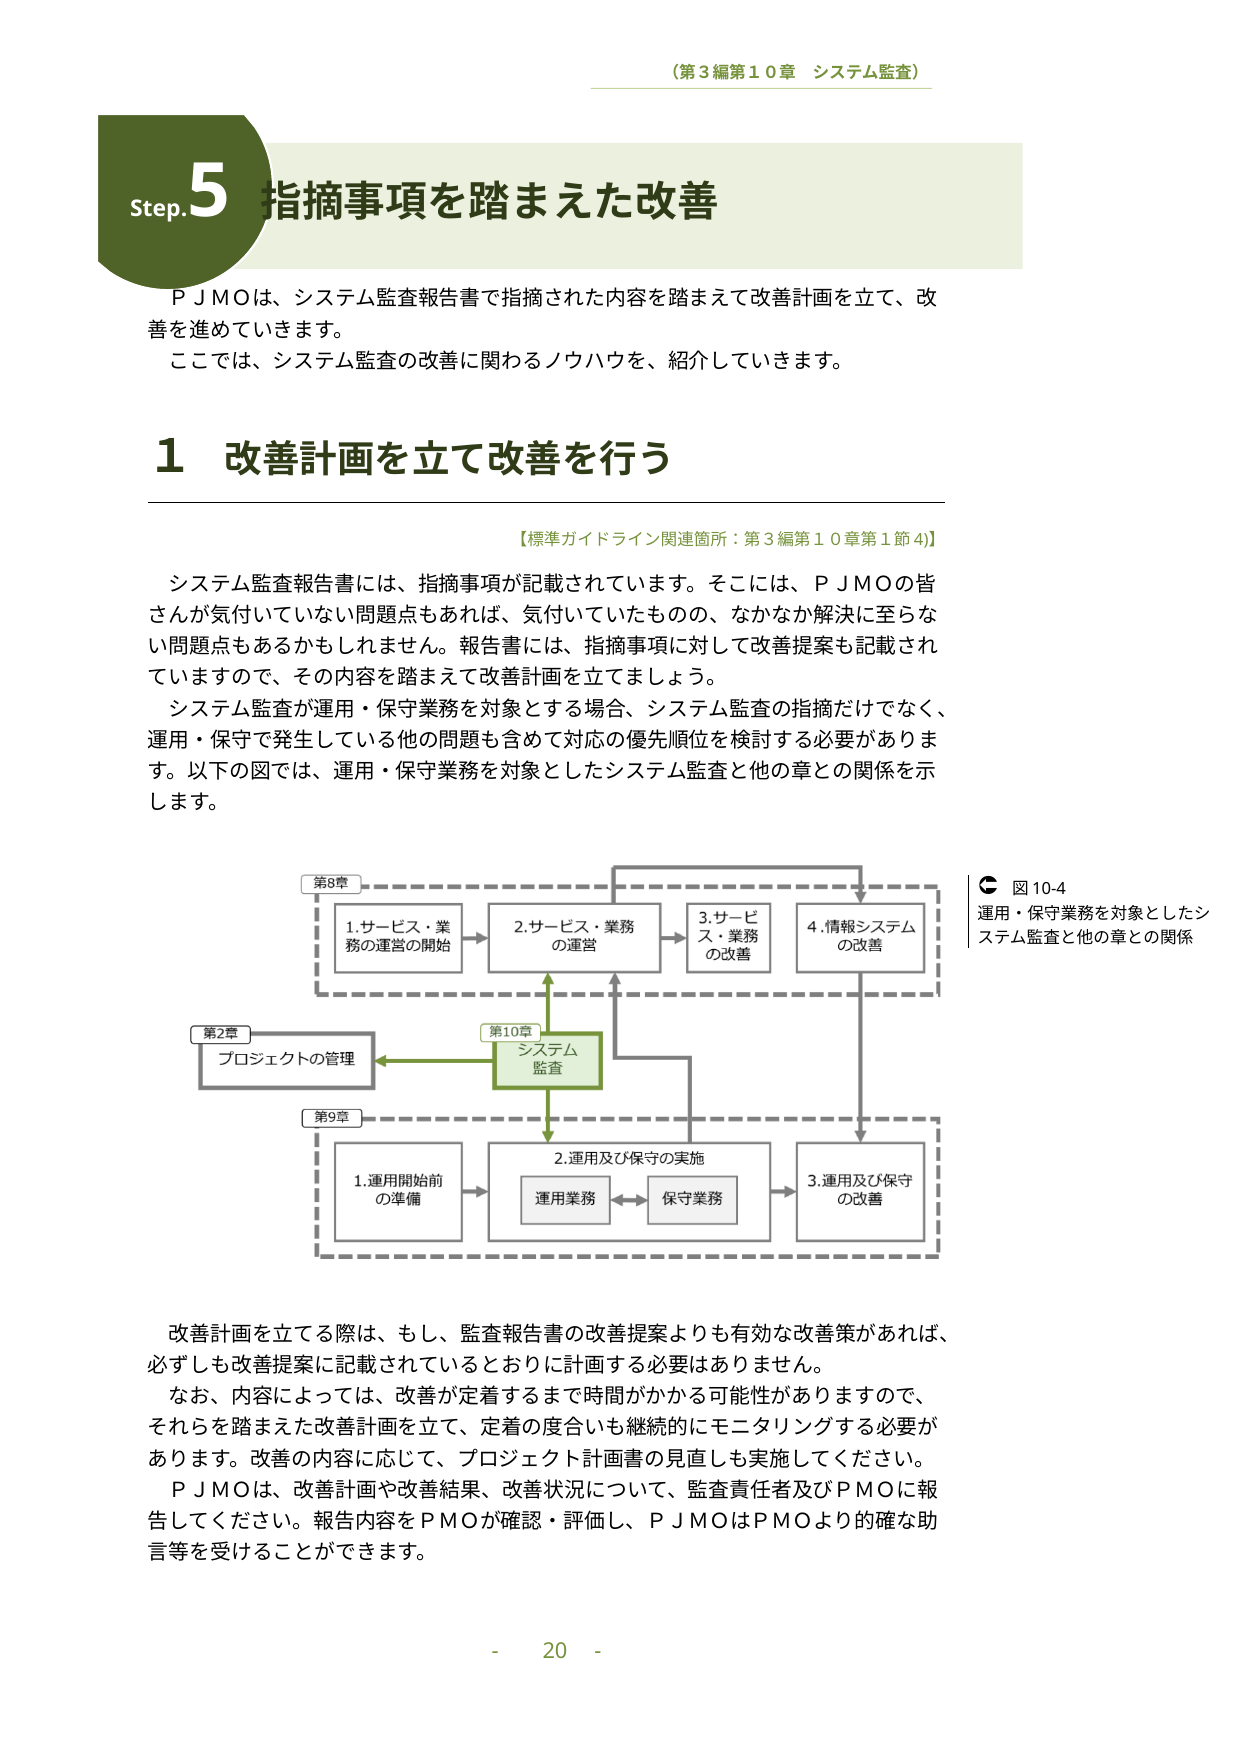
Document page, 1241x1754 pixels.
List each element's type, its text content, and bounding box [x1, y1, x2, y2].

text ＰＪＭＯは、改善計画や改善結果、改善状況について、監査責任者及びＰＭＯに報告してください。報告内容をＰＭＯが確認・評価し、ＰＪＭＯはＰＭＯより的確な助言等を受けることができます。 [148, 1473, 945, 1566]
text 改善計画を立てる際は、もし、監査報告書の改善提案よりも有効な改善策があれば、必ずしも改善提案に記載されているとおりに計画する必要はありません。 [148, 1316, 945, 1379]
picture [190, 847, 941, 1259]
subtitle Step.5 指摘事項を踏まえた改善 [130, 125, 1011, 250]
text なお、内容によっては、改善が定着するまで時間がかかる可能性がありますので、それらを踏まえた改善計画を立て、定着の度合いも継続的にモニタリングする必要があります。改善の内容に応じて、プロジェクト計画書の見直しも実施してください。 [148, 1379, 945, 1473]
subtitle 改善計画を立て改善を行う [148, 406, 945, 502]
text ＰＪＭＯは、システム監査報告書で指摘された内容を踏まえて改善計画を立て、改善を進めていきます。 [148, 281, 945, 344]
text ここでは、システム監査の改善に関わるノウハウを、紹介していきます。 [148, 344, 945, 375]
text システム監査報告書には、指摘事項が記載されています。そこには、ＰＪＭＯの皆さんが気付いていない問題点もあれば、気付いていたものの、なかなか解決に至らない問題点もあるかもしれません。報告書には、指摘事項に対して改善提案も記載されていますので、その内容を踏まえて改善計画を立てましょう。 [148, 566, 945, 691]
text 【標準ガイドライン関連箇所：第３編第１０章第１節4)】 [148, 526, 945, 551]
text システム監査が運用・保守業務を対象とする場合、システム監査の指摘だけでなく、運用・保守で発生している他の問題も含めて対応の優先順位を検討する必要があります。以下の図では、運用・保守業務を対象としたシステム監査と他の章との関係を示します。 [148, 691, 945, 816]
